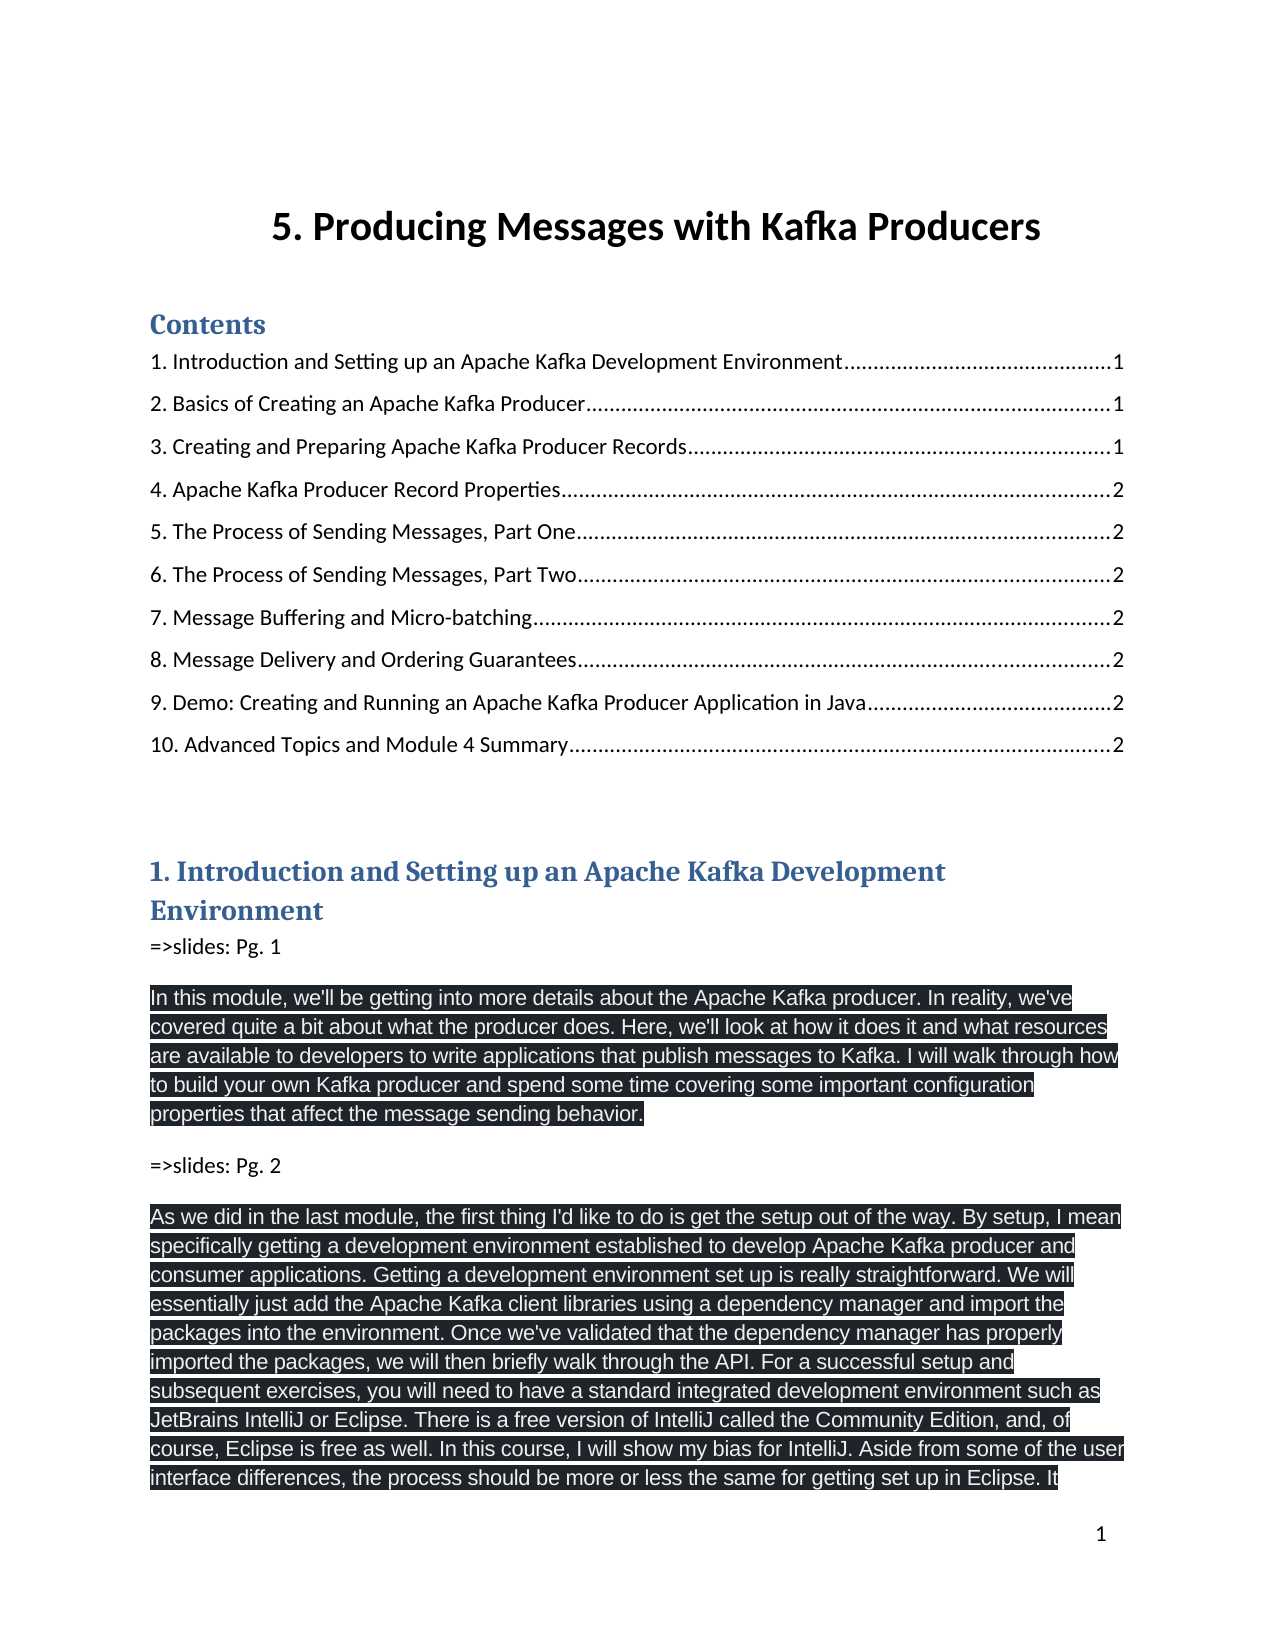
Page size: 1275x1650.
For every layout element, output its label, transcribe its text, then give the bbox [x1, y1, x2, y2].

subtitle 5. Producing Messages with Kafka Producers [187, 200, 1125, 251]
text =>slides: Pg. 2 [150, 1151, 1125, 1179]
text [150, 1204, 1125, 1490]
text In this module, we'll be getting into more details about the Apache Kafka producer. In reality, we've covered quite a bit about what the producer does. Here, we'll look at how it does it and what resources are available to developers to write applications that publish messages to Kafka. I will walk through how to build your own Kafka producer and spend some time covering some important configuration properties that affect the message sending behavior. [150, 985, 1125, 1126]
text =>slides: Pg. 1 [150, 932, 1125, 960]
subtitle 1. Introduction and Setting up an Apache Kafka Development Environment [150, 855, 1125, 927]
